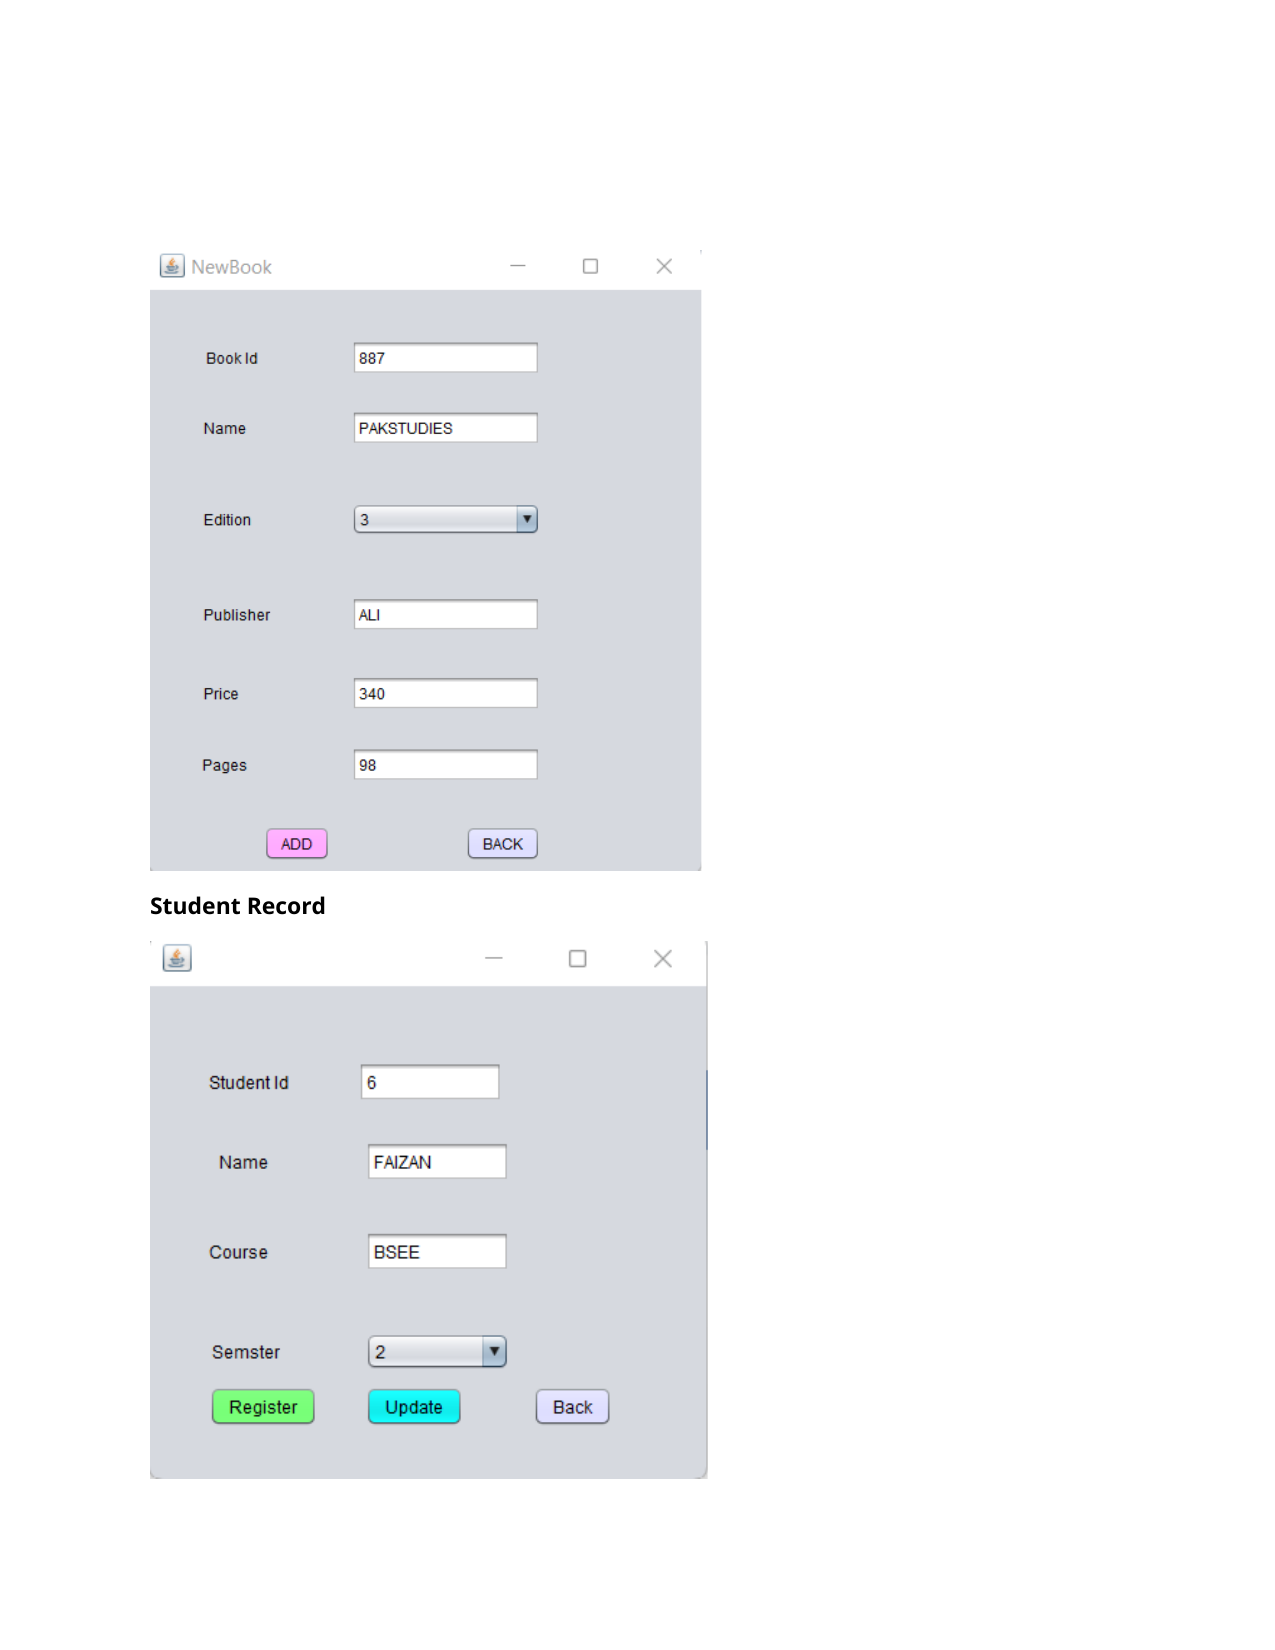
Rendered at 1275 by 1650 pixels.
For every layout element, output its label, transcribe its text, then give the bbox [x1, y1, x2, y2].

picture [150, 250, 702, 871]
text Student Record [150, 890, 1125, 921]
picture [150, 941, 708, 1479]
